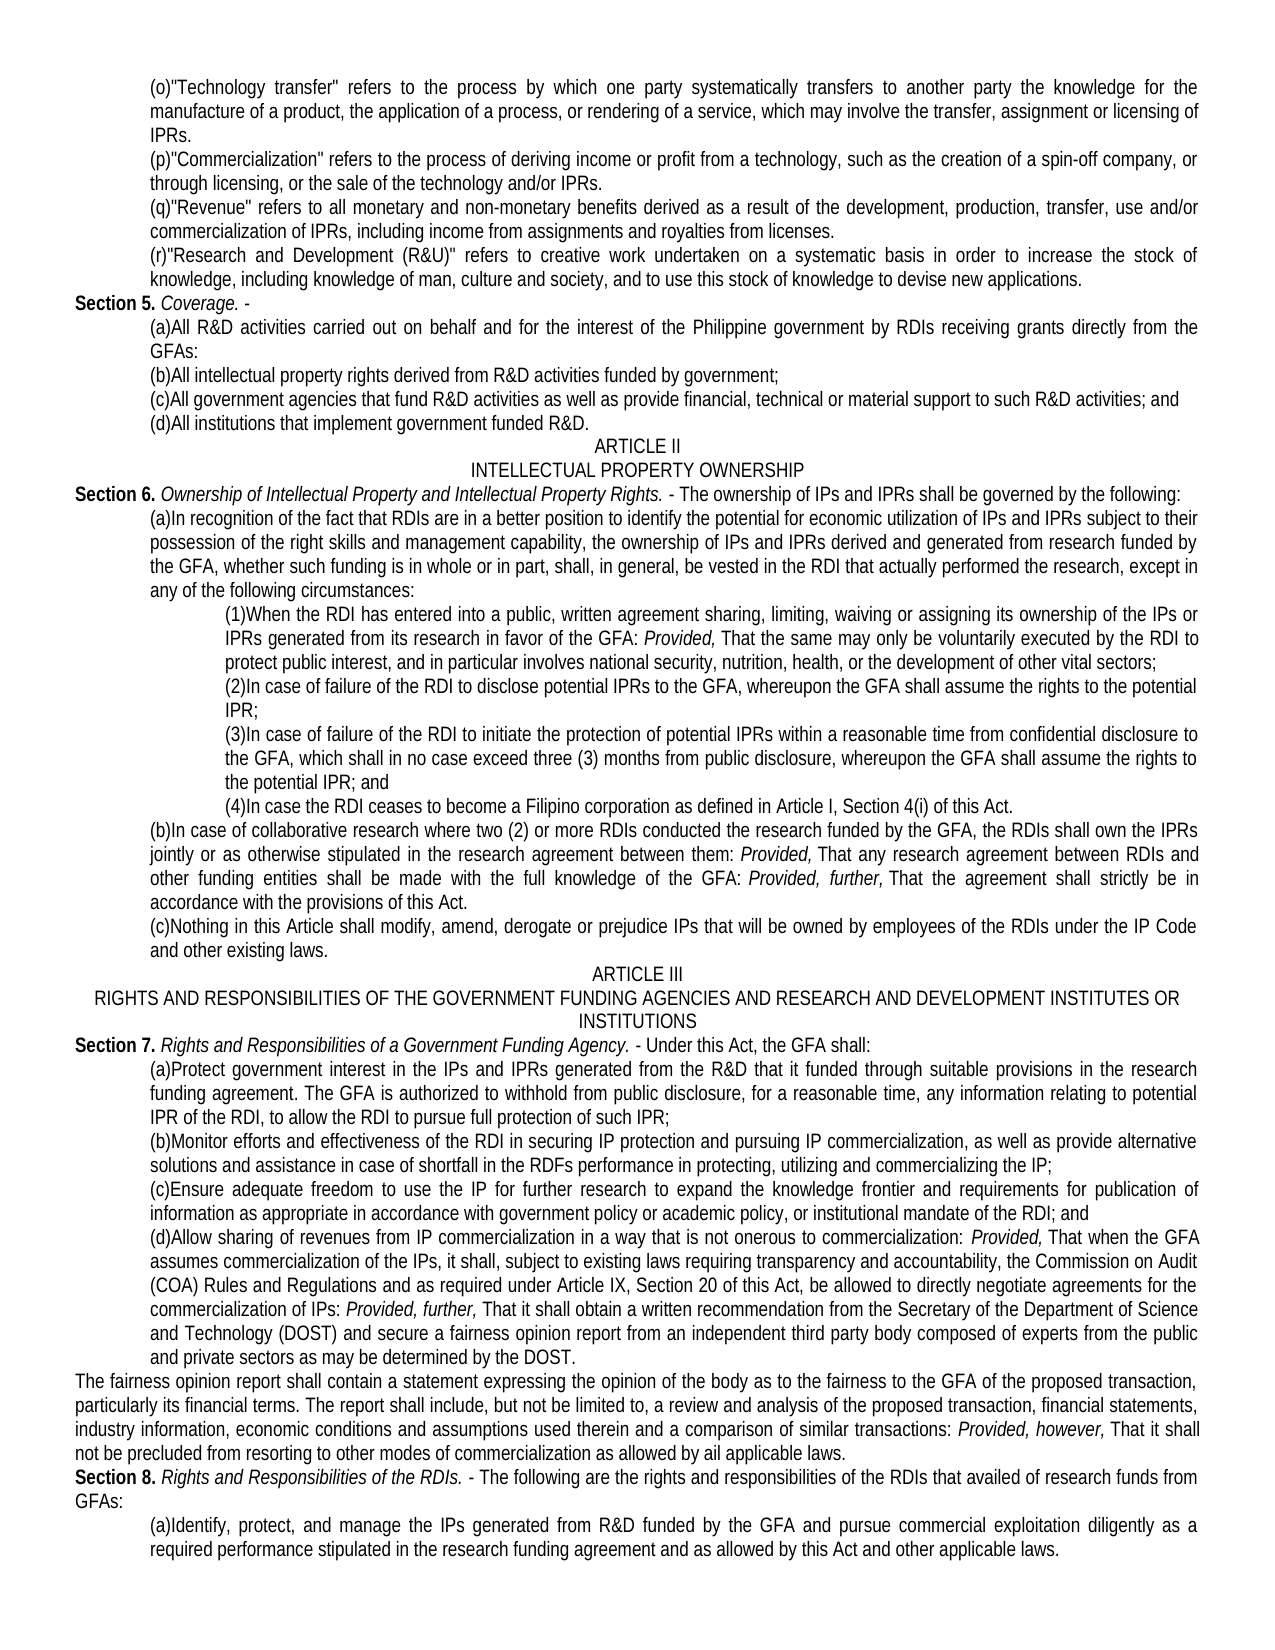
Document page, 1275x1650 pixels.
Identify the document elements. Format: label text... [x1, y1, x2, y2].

text (b)Monitor efforts and effectiveness of the RDI in securing IP protection and pursuing IP commercialization, as well as provide alternative solutions and assistance in case of shortfall in the RDFs performance in protecting, utilizing and commercializing the IP; [150, 1129, 1200, 1177]
text (4)In case the RDI ceases to become a Filipino corporation as defined in Article I, Section 4(i) of this Act. [225, 794, 1200, 818]
text (b)All intellectual property rights derived from R&D activities funded by government; [150, 362, 1200, 386]
text (d)All institutions that implement government funded R&D. [150, 410, 1200, 434]
text (a)Identify, protect, and manage the IPs generated from R&D funded by the GFA and pursue commercial exploitation diligently as a required performance stipulated in the research funding agreement and as allowed by this Act and other applicable laws. [150, 1512, 1200, 1560]
text (b)In case of collaborative research where two (2) or more RDIs conducted the research funded by the GFA, the RDIs shall own the IPRs jointly or as otherwise stipulated in the research agreement between them: Provided, That any research agreement between RDIs and other funding entities shall be made with the full knowledge of the GFA: Provided, further, That the agreement shall strictly be in accordance with the provisions of this Act. [150, 818, 1200, 913]
text (a)All R&D activities carried out on behalf and for the interest of the Philippine government by RDIs receiving grants directly from the GFAs: [150, 314, 1200, 362]
text (r)"Research and Development (R&U)" refers to creative work undertaken on a systematic basis in order to increase the stock of knowledge, including knowledge of man, culture and society, and to use this stock of knowledge to devise new applications. [150, 243, 1200, 291]
text (a)In recognition of the fact that RDIs are in a better position to identify the potential for economic utilization of IPs and IPRs subject to their possession of the right skills and management capability, the ownership of IPs and IPRs derived and generated from research funded by the GFA, whether such funding is in whole or in part, shall, in general, be vested in the RDI that actually performed the research, except in any of the following circumstances: [150, 506, 1200, 602]
text (c)Ensure adequate freedom to use the IP for further research to expand the knowledge frontier and requirements for publication of information as appropriate in accordance with government policy or academic policy, or institutional mandate of the RDI; and [150, 1177, 1200, 1225]
text (o)"Technology transfer" refers to the process by which one party systematically transfers to another party the knowledge for the manufacture of a product, the application of a process, or rendering of a service, which may involve the transfer, assignment or licensing of IPRs. [150, 75, 1200, 147]
text ARTICLE III [75, 961, 1200, 985]
text (q)"Revenue" refers to all monetary and non-monetary benefits derived as a result of the development, production, transfer, use and/or commercialization of IPRs, including income from assignments and royalties from licenses. [150, 195, 1200, 243]
text (3)In case of failure of the RDI to initiate the protection of potential IPRs within a reasonable time from confidential disclosure to the GFA, which shall in no case exceed three (3) months from public disclosure, whereupon the GFA shall assume the rights to the potential IPR; and [225, 722, 1200, 794]
text (c)All government agencies that fund R&D activities as well as provide financial, technical or material support to such R&D activities; and [150, 386, 1200, 410]
text (d)Allow sharing of revenues from IP commercialization in a way that is not onerous to commercialization: Provided, That when the GFA assumes commercialization of the IPs, it shall, subject to existing laws requiring transparency and accountability, the Commission on Audit (COA) Rules and Regulations and as required under Article IX, Section 20 of this Act, be allowed to directly negotiate agreements for the commercialization of IPs: Provided, further, That it shall obtain a written recommendation from the Secretary of the Department of Science and Technology (DOST) and secure a fairness opinion report from an independent third party body composed of experts from the public and private sectors as may be determined by the DOST. [150, 1225, 1200, 1369]
text INTELLECTUAL PROPERTY OWNERSHIP [75, 458, 1200, 482]
text Section 7. Rights and Responsibilities of a Government Funding Agency. - Under this Act, the GFA shall: [75, 1033, 1200, 1057]
text RIGHTS AND RESPONSIBILITIES OF THE GOVERNMENT FUNDING AGENCIES AND RESEARCH AND DEVELOPMENT INSTITUTES OR INSTITUTIONS [75, 985, 1200, 1033]
text (2)In case of failure of the RDI to disclose potential IPRs to the GFA, whereupon the GFA shall assume the rights to the potential IPR; [225, 674, 1200, 722]
text Section 8. Rights and Responsibilities of the RDIs. - The following are the rights and responsibilities of the RDIs that availed of research funds from GFAs: [75, 1464, 1200, 1512]
text (1)When the RDI has entered into a public, written agreement sharing, limiting, waiving or assigning its ownership of the IPs or IPRs generated from its research in favor of the GFA: Provided, That the same may only be voluntarily executed by the RDI to protect public interest, and in particular involves national security, nutrition, health, or the development of other vital sectors; [225, 602, 1200, 674]
text The fairness opinion report shall contain a statement expressing the opinion of the body as to the fairness to the GFA of the proposed transaction, particularly its financial terms. The report shall include, but not be limited to, a review and analysis of the proposed transaction, financial statements, industry information, economic conditions and assumptions used therein and a comparison of similar transactions: Provided, however, That it shall not be precluded from resorting to other modes of commercialization as allowed by ail applicable laws. [75, 1369, 1200, 1464]
text ARTICLE II [75, 434, 1200, 458]
text (a)Protect government interest in the IPs and IPRs generated from the R&D that it funded through suitable provisions in the research funding agreement. The GFA is authorized to withhold from public disclosure, for a reasonable time, any information relating to potential IPR of the RDI, to allow the RDI to pursue full protection of such IPR; [150, 1057, 1200, 1129]
text Section 6. Ownership of Intellectual Property and Intellectual Property Rights. - The ownership of IPs and IPRs shall be governed by the following: [75, 482, 1200, 506]
text (p)"Commercialization" refers to the process of deriving income or profit from a technology, such as the creation of a spin-off company, or through licensing, or the sale of the technology and/or IPRs. [150, 147, 1200, 195]
text (c)Nothing in this Article shall modify, amend, derogate or prejudice IPs that will be owned by employees of the RDIs under the IP Code and other existing laws. [150, 913, 1200, 961]
text Section 5. Coverage. - [75, 291, 1200, 314]
